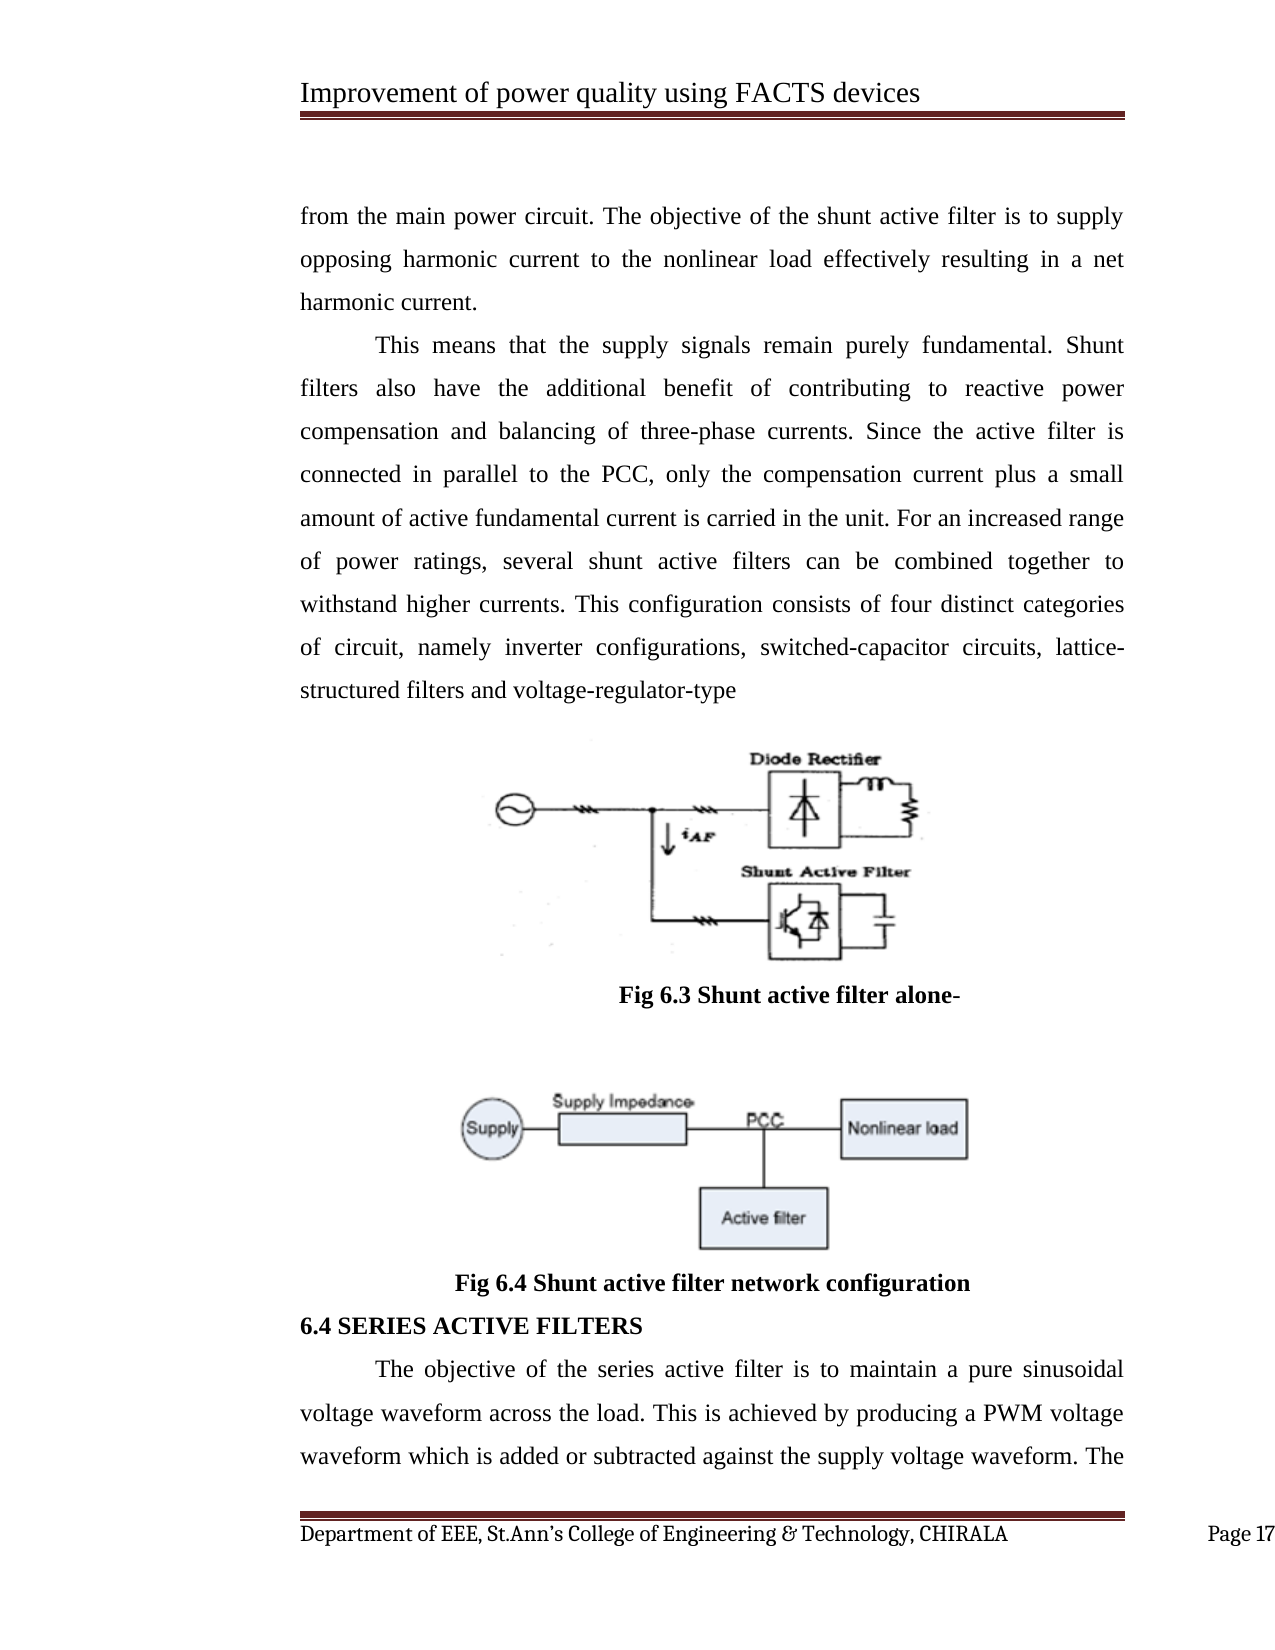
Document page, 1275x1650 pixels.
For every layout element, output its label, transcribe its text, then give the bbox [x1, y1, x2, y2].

picture [439, 1066, 986, 1255]
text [300, 1354, 1125, 1469]
text Fig 6.3 Shunt active filter alone- [300, 981, 1125, 1009]
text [300, 201, 1125, 316]
text Fig 6.4 Shunt active filter network configuration [300, 1268, 1125, 1297]
text 6.4 SERIES ACTIVE FILTERS [300, 1311, 1125, 1340]
text This means that the supply signals remain purely fundamental. Shunt filters also have the additional benefit of contributing to reactive power compensation and balancing of three-phase currents. Since the active filter is connected in parallel to the PCC, only the compensation current plus a small amount of active fundamental current is carried in the unit. For an increased range of power ratings, several shunt active filters can be combined together to withstand higher currents. This configuration consists of four distinct categories of circuit, namely inverter configurations, switched-capacitor circuits, lattice-structured filters and voltage-regulator-type [300, 330, 1125, 704]
picture [449, 718, 976, 967]
